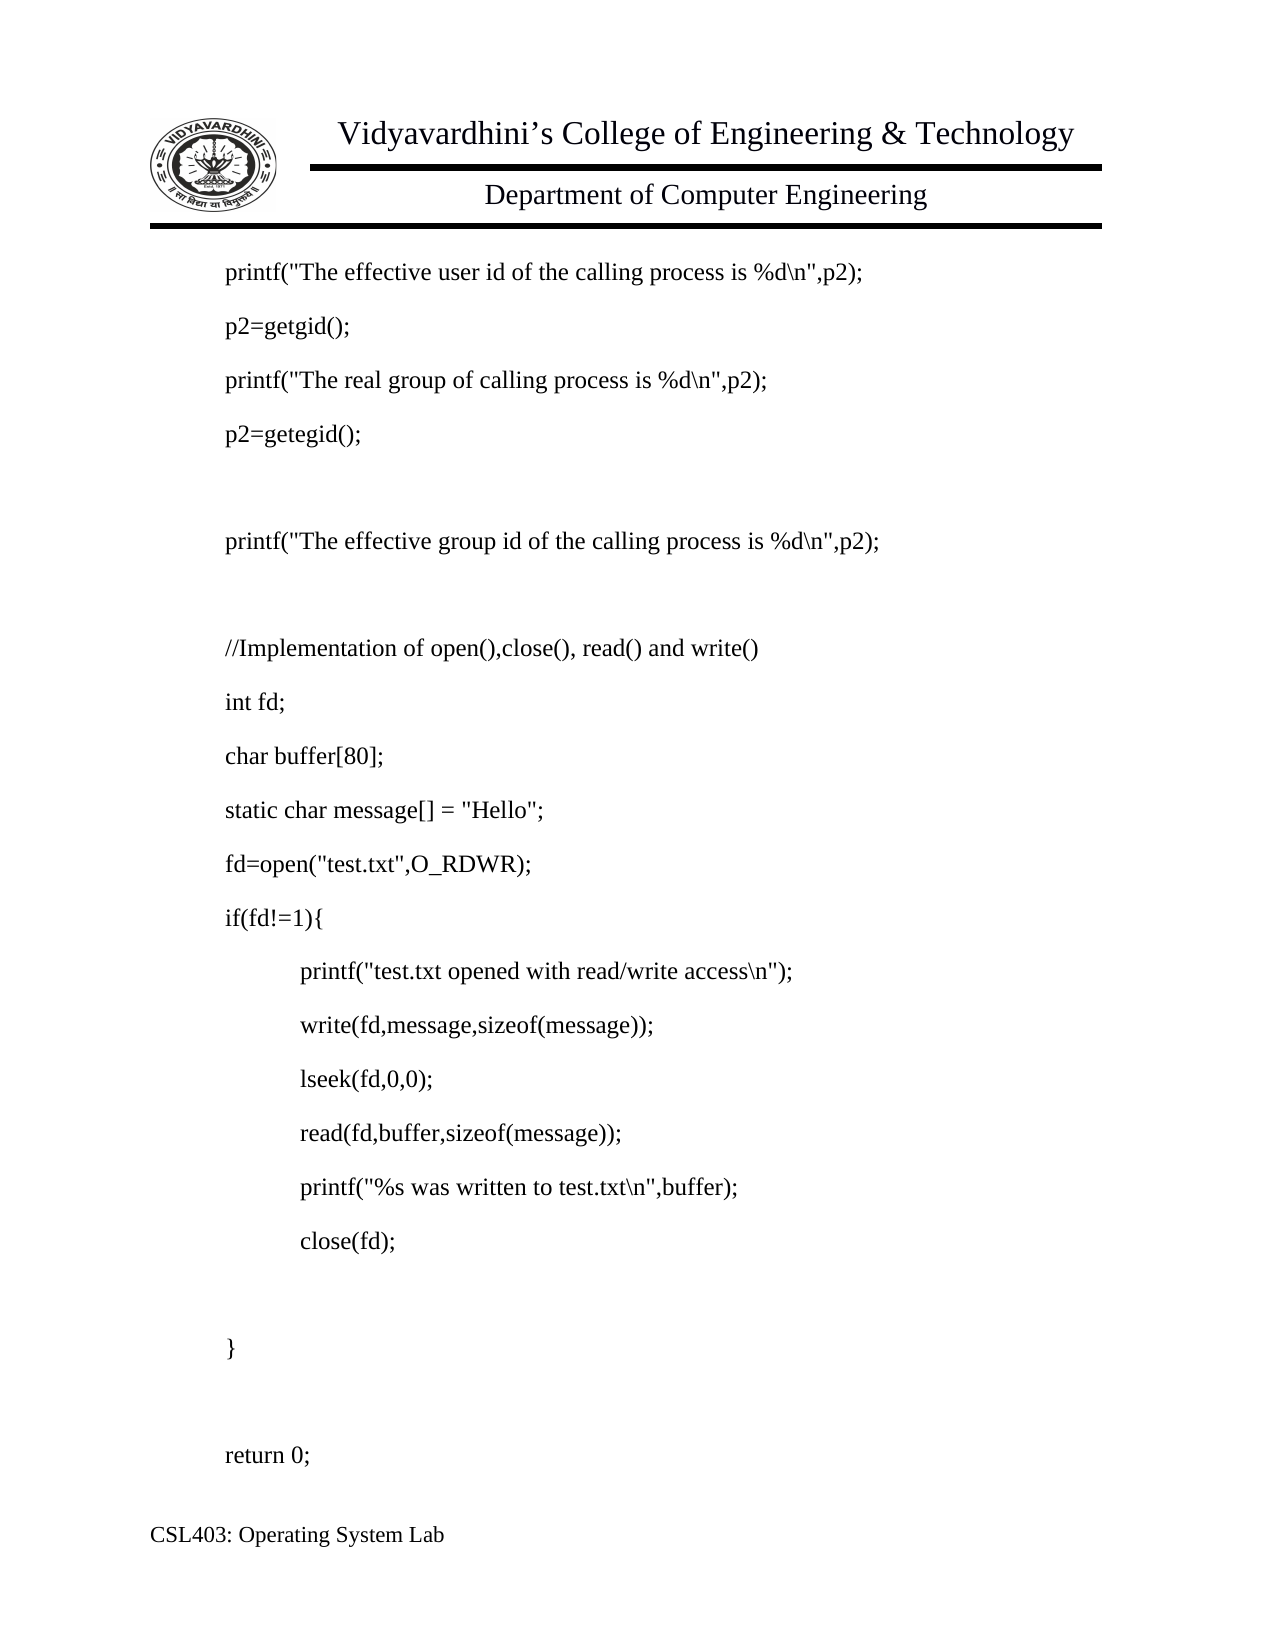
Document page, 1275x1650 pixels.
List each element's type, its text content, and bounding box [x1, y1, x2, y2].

text int fd; [150, 687, 1125, 716]
text printf("The effective group id of the calling process is %d\n",p2); [150, 526, 1125, 555]
text //Implementation of open(),close(), read() and write() [150, 633, 1125, 662]
text } [150, 1333, 1125, 1361]
text printf("test.txt opened with read/write access\n"); [150, 956, 1125, 985]
text return 0; [150, 1440, 1125, 1469]
text fd=open("test.txt",O_RDWR); [150, 849, 1125, 877]
text lseek(fd,0,0); [150, 1064, 1125, 1093]
text write(fd,message,sizeof(message)); [150, 1010, 1125, 1039]
text p2=getegid(); [150, 419, 1125, 447]
text printf("The effective user id of the calling process is %d\n",p2); [150, 257, 1125, 286]
text p2=getgid(); [150, 311, 1125, 340]
text close(fd); [150, 1226, 1125, 1254]
text static char message[] = "Hello"; [150, 795, 1125, 824]
text read(fd,buffer,sizeof(message)); [150, 1118, 1125, 1147]
text char buffer[80]; [150, 741, 1125, 770]
picture [150, 118, 277, 212]
text printf("The real group of calling process is %d\n",p2); [150, 365, 1125, 393]
text if(fd!=1){ [150, 903, 1125, 931]
text printf("%s was written to test.txt\n",buffer); [150, 1172, 1125, 1201]
